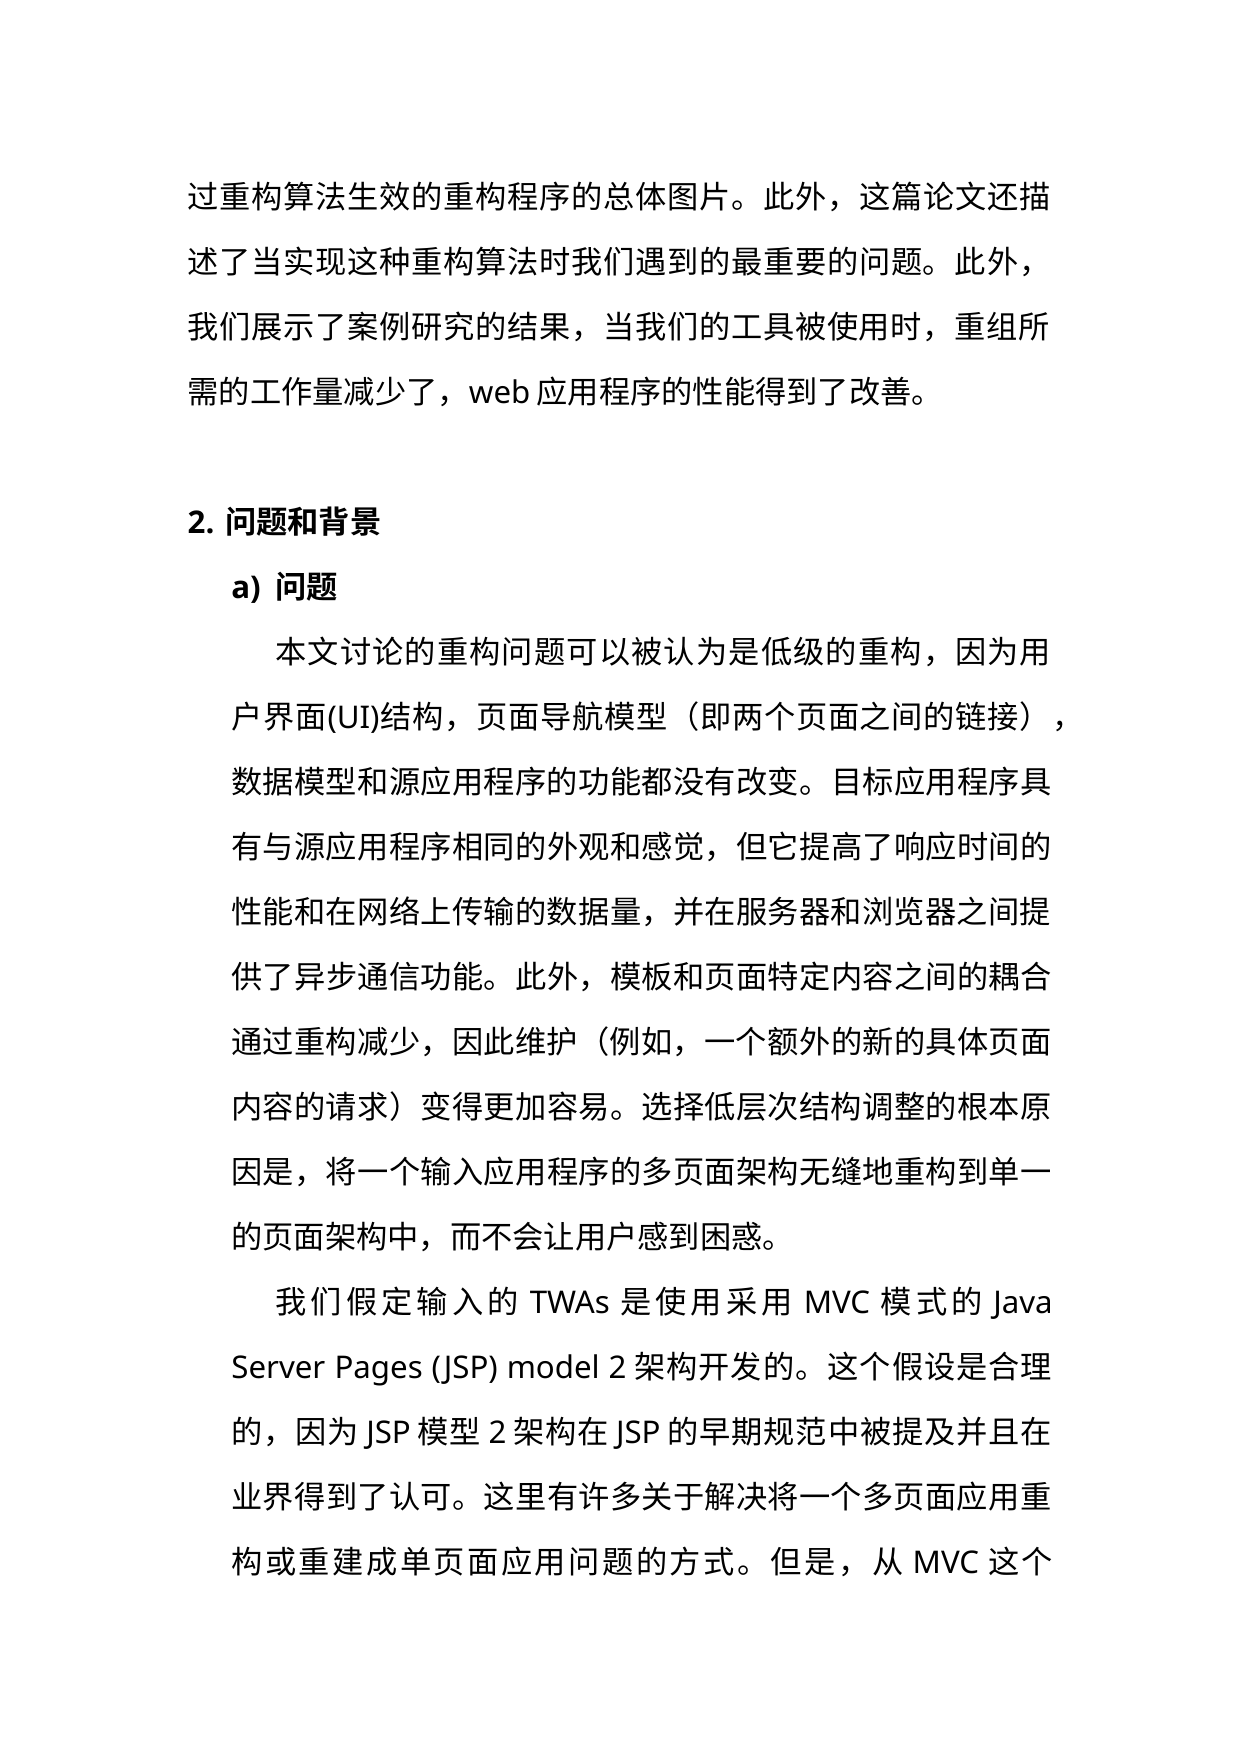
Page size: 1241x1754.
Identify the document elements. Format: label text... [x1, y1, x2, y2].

list 问题 [231, 552, 1053, 617]
list 本文讨论的重构问题可以被认为是低级的重构，因为用户界面(UI)结构，页面导航模型（即两个页面之间的链接），数据模型和源应用程序的功能都没有改变。目标应用程序具有与源应用程序相同的外观和感觉，但它提高了响应时间的性能和在网络上传输的数据量，并在服务器和浏览器之间提供了异步通信功能。此外，模板和页面特定内容之间的耦合通过重构减少，因此维护（例如，一个额外的新的具体页面内容的请求）变得更加容易。选择低层次结构调整的根本原因是，将一个输入应用程序的多页面架构无缝地重构到单一的页面架构中，而不会让用户感到困惑。 [231, 617, 1053, 1267]
list 问题和背景 [187, 487, 1053, 552]
